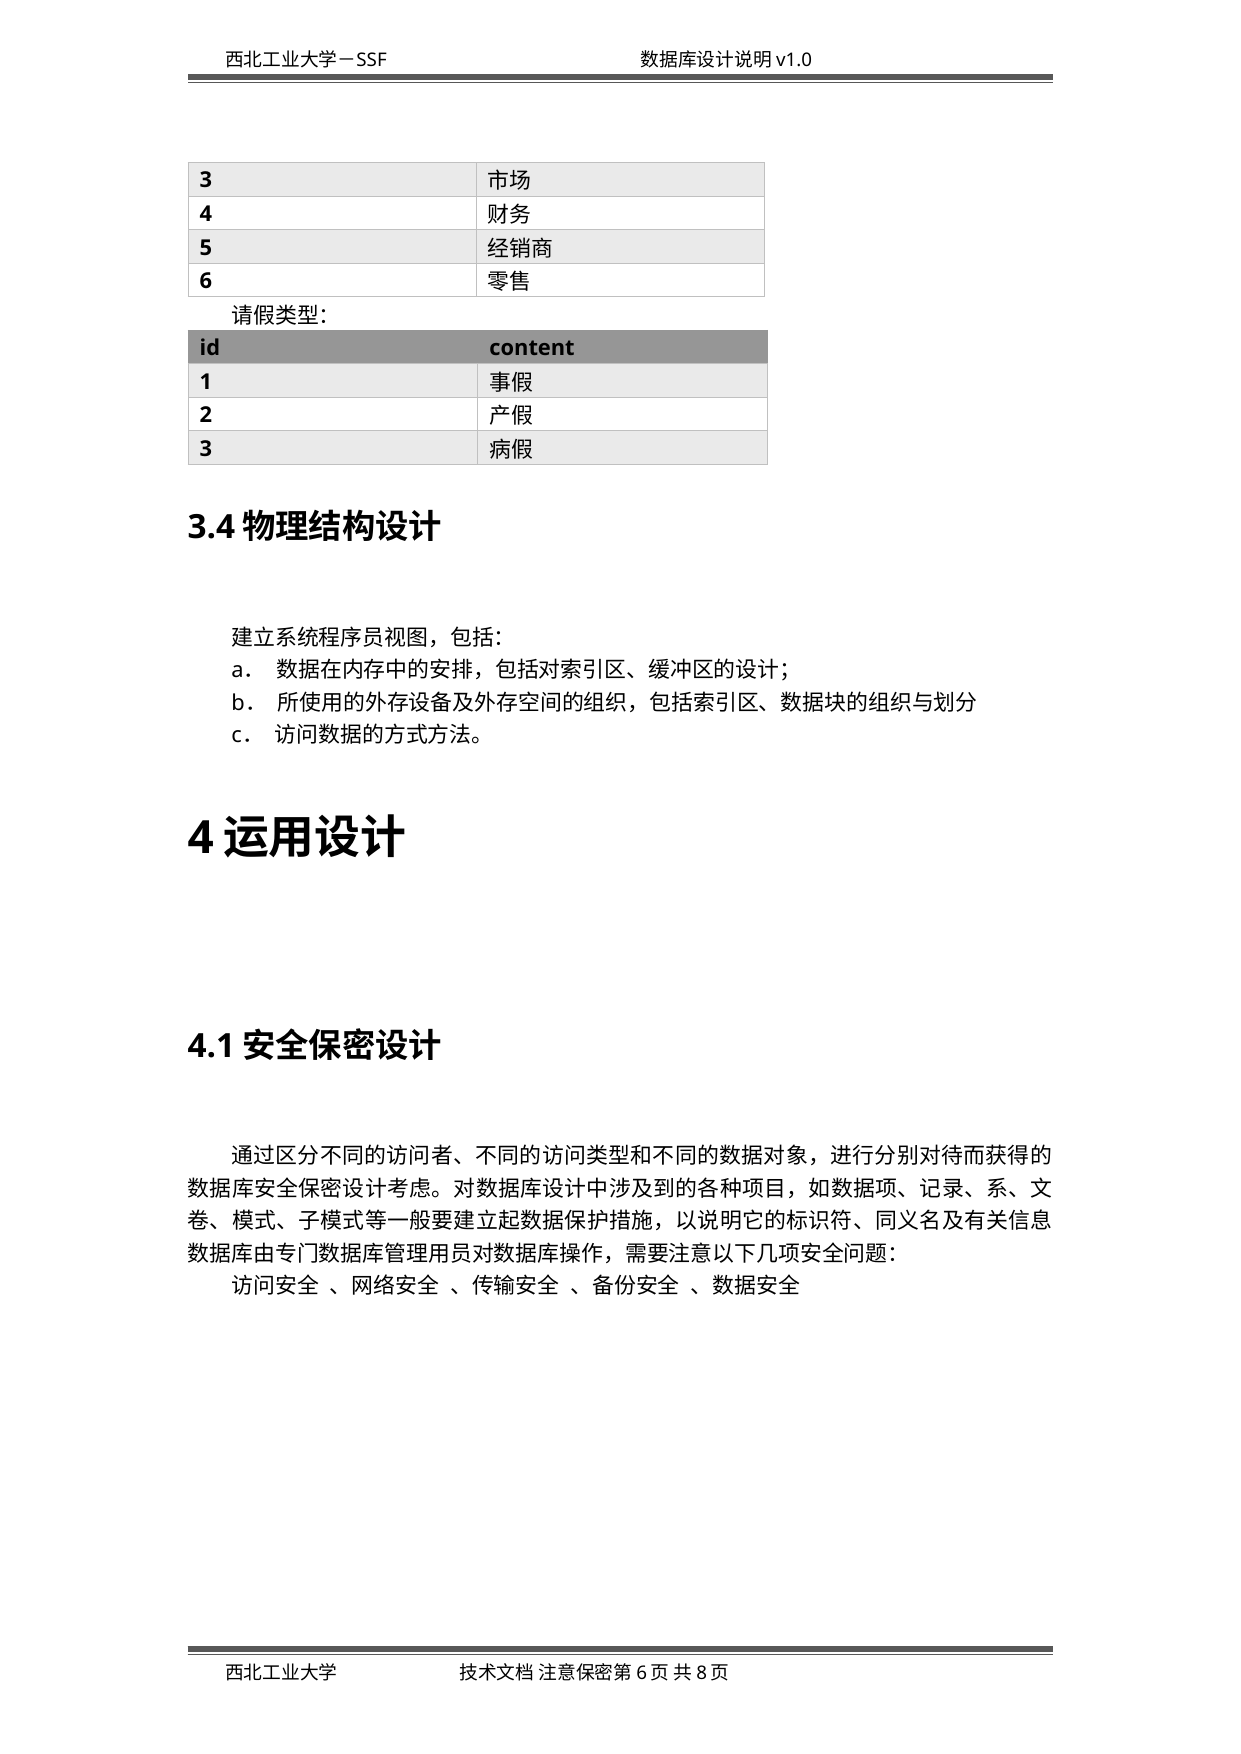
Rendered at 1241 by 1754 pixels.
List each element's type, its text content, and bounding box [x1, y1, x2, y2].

table_cell 3 [189, 431, 477, 464]
table_cell 财务 [477, 197, 764, 229]
table_cell 5 [189, 230, 476, 263]
text 通过区分不同的访问者、不同的访问类型和不同的数据对象，进行分别对待而获得的数据库安全保密设计考虑。对数据库设计中涉及到的各种项目，如数据项、记录、系、文卷、模式、子模式等一般要建立起数据保护措施，以说明它的标识符、同义名及有关信息。数据库由专门数据库管理用员对数据库操作，需要注意以下几项安全问题： [187, 1138, 1053, 1268]
text 请假类型： [187, 297, 1053, 330]
table_cell 市场 [477, 163, 764, 196]
text 建立系统程序员视图，包括： [187, 619, 1053, 652]
table_header id [189, 331, 477, 363]
subtitle 4.1安全保密设计 [187, 1010, 1053, 1075]
subtitle 3.4物理结构设计 [187, 492, 1053, 557]
table_cell 事假 [478, 364, 767, 397]
table_cell 2 [189, 398, 477, 430]
table_cell 零售 [477, 264, 764, 296]
table_header content [478, 331, 767, 363]
table_cell 病假 [478, 431, 767, 464]
table_cell 经销商 [477, 230, 764, 263]
table_cell 3 [189, 163, 476, 196]
text a． 数据在内存中的安排，包括对索引区、缓冲区的设计； [187, 652, 1053, 684]
table_cell 产假 [478, 398, 767, 430]
subtitle 4运用设计 [187, 785, 1053, 882]
text b． 所使用的外存设备及外存空间的组织，包括索引区、数据块的组织与划分 [187, 684, 1053, 717]
table_cell 6 [189, 264, 476, 296]
text 访问安全 、网络安全 、传输安全 、备份安全 、数据安全 [187, 1268, 1053, 1300]
text c． 访问数据的方式方法。 [187, 717, 1053, 749]
table_cell 1 [189, 364, 477, 397]
table_cell 4 [189, 197, 476, 229]
